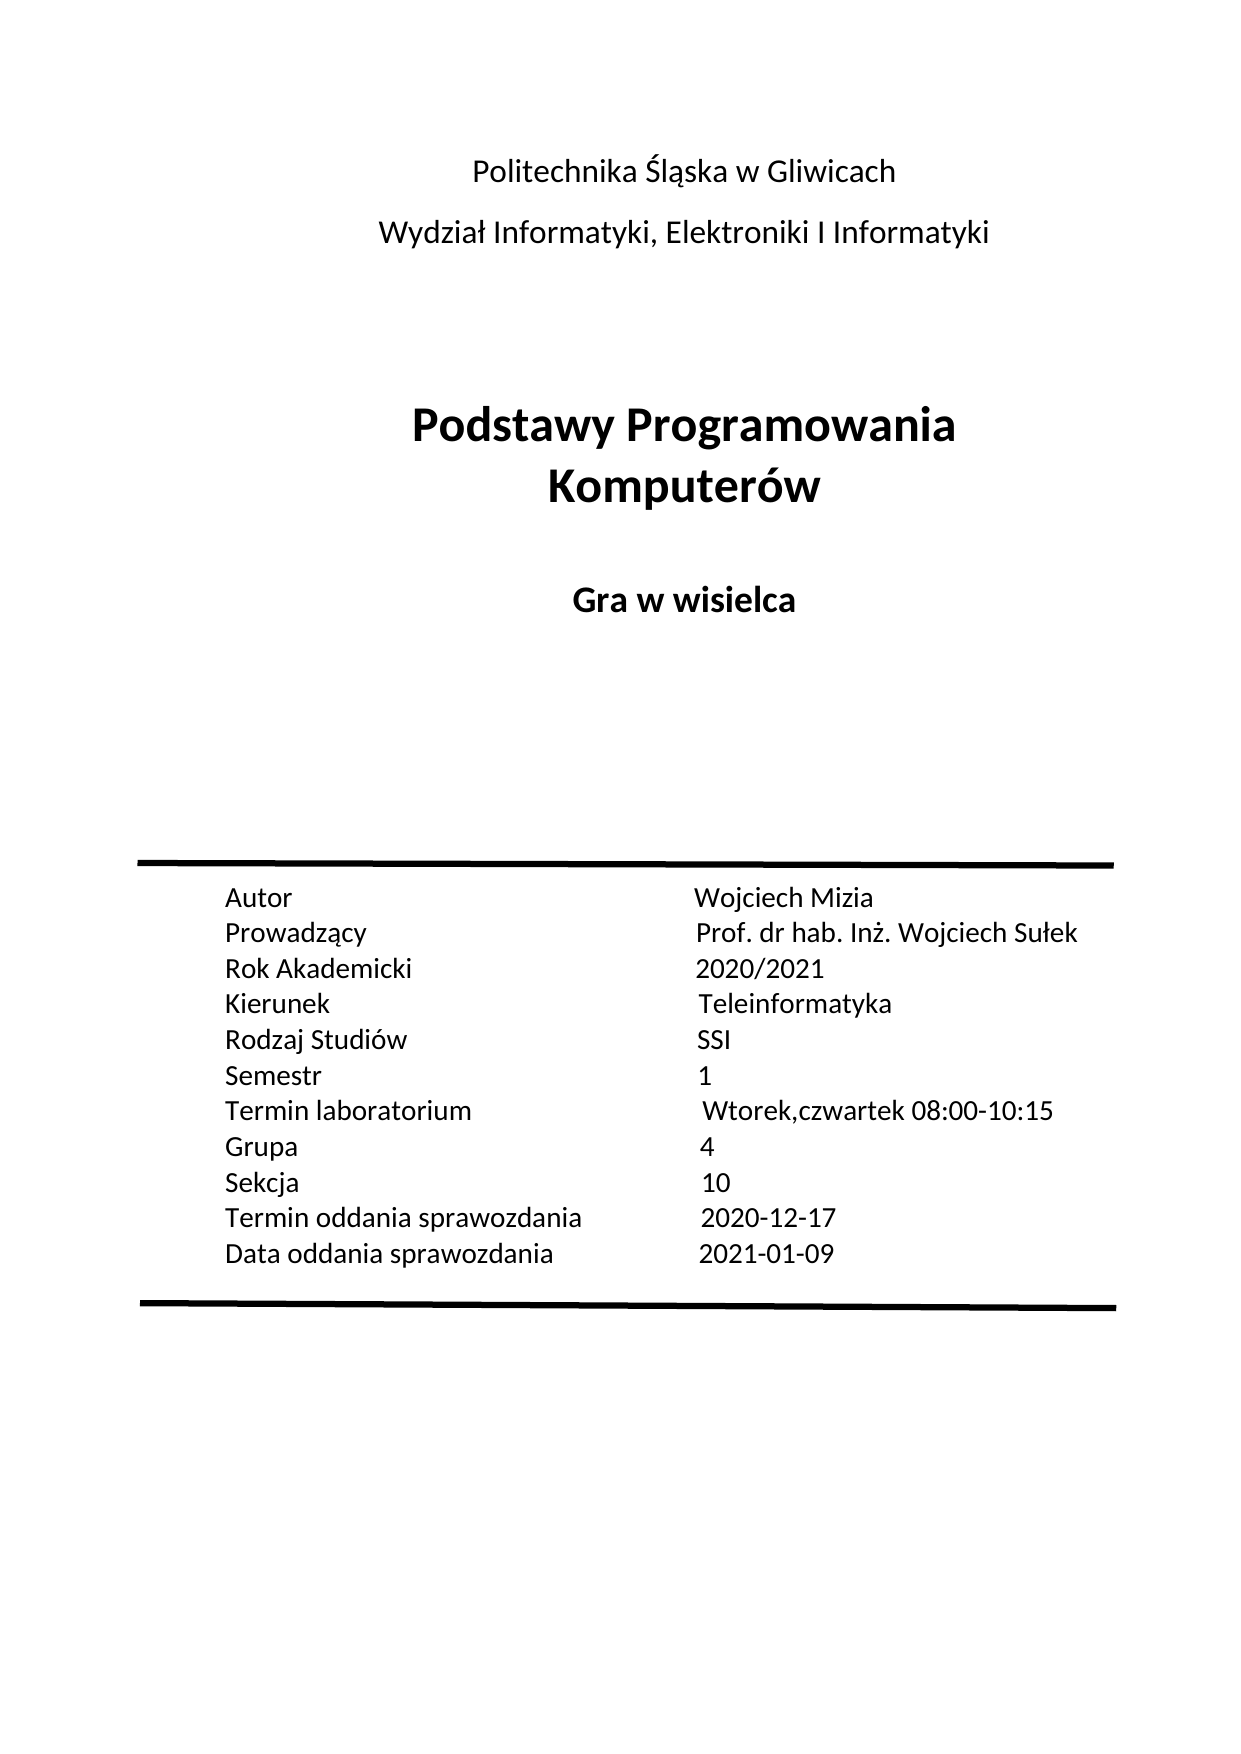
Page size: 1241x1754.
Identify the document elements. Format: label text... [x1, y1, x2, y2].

text Politechnika Śląska w Gliwicach [150, 150, 1219, 191]
text Grupa 4 [225, 1128, 1219, 1164]
text Prowadzący Prof. dr hab. Inż. Wojciech Sułek [225, 914, 1219, 950]
text Rok Akademicki 2020/2021 [225, 950, 1219, 986]
text Semestr 1 [225, 1057, 1219, 1092]
text Autor Wojciech Mizia [225, 879, 1219, 914]
text Kierunek Teleinformatyka [225, 986, 1219, 1021]
text Termin oddania sprawozdania 2020-12-17 [225, 1199, 1219, 1235]
text Wydział Informatyki, Elektroniki I Informatyki [150, 211, 1219, 251]
text Podstawy Programowania [150, 392, 1219, 453]
text Komputerów [150, 453, 1219, 514]
text Sekcja 10 [225, 1164, 1219, 1199]
text Termin laboratorium Wtorek,czwartek 08:00-10:15 [225, 1092, 1219, 1128]
text Rodzaj Studiów SSI [225, 1021, 1219, 1057]
text Data oddania sprawozdania 2021-01-09 [225, 1235, 1219, 1271]
text Gra w wisielca [150, 576, 1219, 621]
